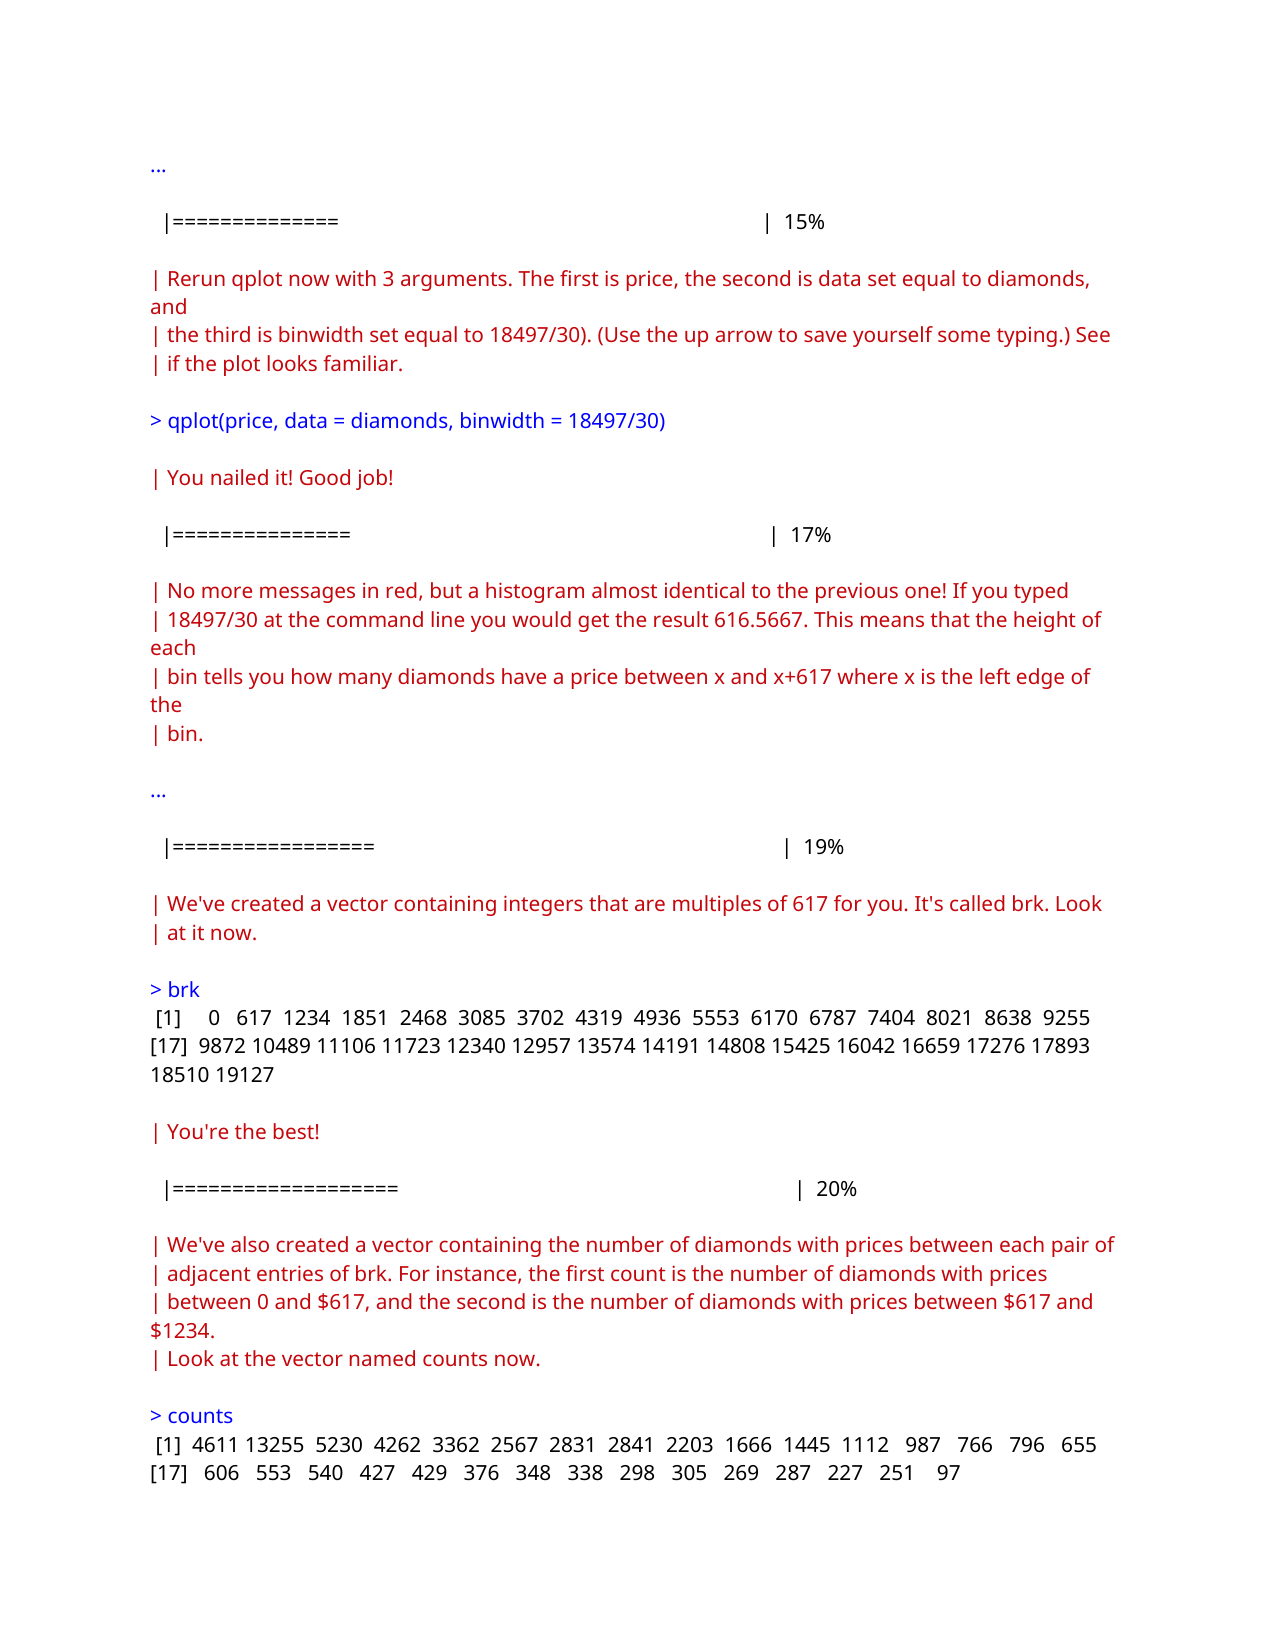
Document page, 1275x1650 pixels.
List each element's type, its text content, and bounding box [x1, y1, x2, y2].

text [1] 4611 13255 5230 4262 3362 2567 2831 2841 2203 1666 1445 1112 987 766 796 655 [150, 1430, 1125, 1458]
text [17] 606 553 540 427 429 376 348 338 298 305 269 287 227 251 97 [150, 1458, 1125, 1487]
text | No more messages in red, but a histogram almost identical to the previous one! If you typed [150, 577, 1125, 605]
text [1] 0 617 1234 1851 2468 3085 3702 4319 4936 5553 6170 6787 7404 8021 8638 9255 [150, 1003, 1125, 1032]
text | bin. [150, 719, 1125, 747]
text | between 0 and $617, and the second is the number of diamonds with prices between $617 and $1234. [150, 1287, 1125, 1344]
text [17] 9872 10489 11106 11723 12340 12957 13574 14191 14808 15425 16042 16659 17276 17893 18510 19127 [150, 1032, 1125, 1088]
text | 18497/30 at the command line you would get the result 616.5667. This means that the height of each [150, 605, 1125, 662]
text |================= | 19% [150, 832, 1125, 861]
text | the third is binwidth set equal to 18497/30). (Use the up arrow to save yourself some typing.) See [150, 321, 1125, 349]
text | You nailed it! Good job! [150, 463, 1125, 491]
text > counts [150, 1401, 1125, 1430]
text ... [150, 150, 1125, 178]
text | Look at the vector named counts now. [150, 1344, 1125, 1373]
text | We've created a vector containing integers that are multiples of 617 for you. It's called brk. Look [150, 889, 1125, 918]
text | adjacent entries of brk. For instance, the first count is the number of diamonds with prices [150, 1259, 1125, 1287]
text |============== | 15% [150, 207, 1125, 235]
text > brk [150, 975, 1125, 1003]
text | You're the best! [150, 1117, 1125, 1145]
text | We've also created a vector containing the number of diamonds with prices between each pair of [150, 1231, 1125, 1259]
text | Rerun qplot now with 3 arguments. The first is price, the second is data set equal to diamonds, and [150, 264, 1125, 321]
text |=============== | 17% [150, 520, 1125, 548]
text | bin tells you how many diamonds have a price between x and x+617 where x is the left edge of the [150, 662, 1125, 719]
text |=================== | 20% [150, 1174, 1125, 1202]
text > qplot(price, data = diamonds, binwidth = 18497/30) [150, 406, 1125, 434]
text ... [150, 776, 1125, 804]
text | if the plot looks familiar. [150, 349, 1125, 377]
text | at it now. [150, 918, 1125, 946]
